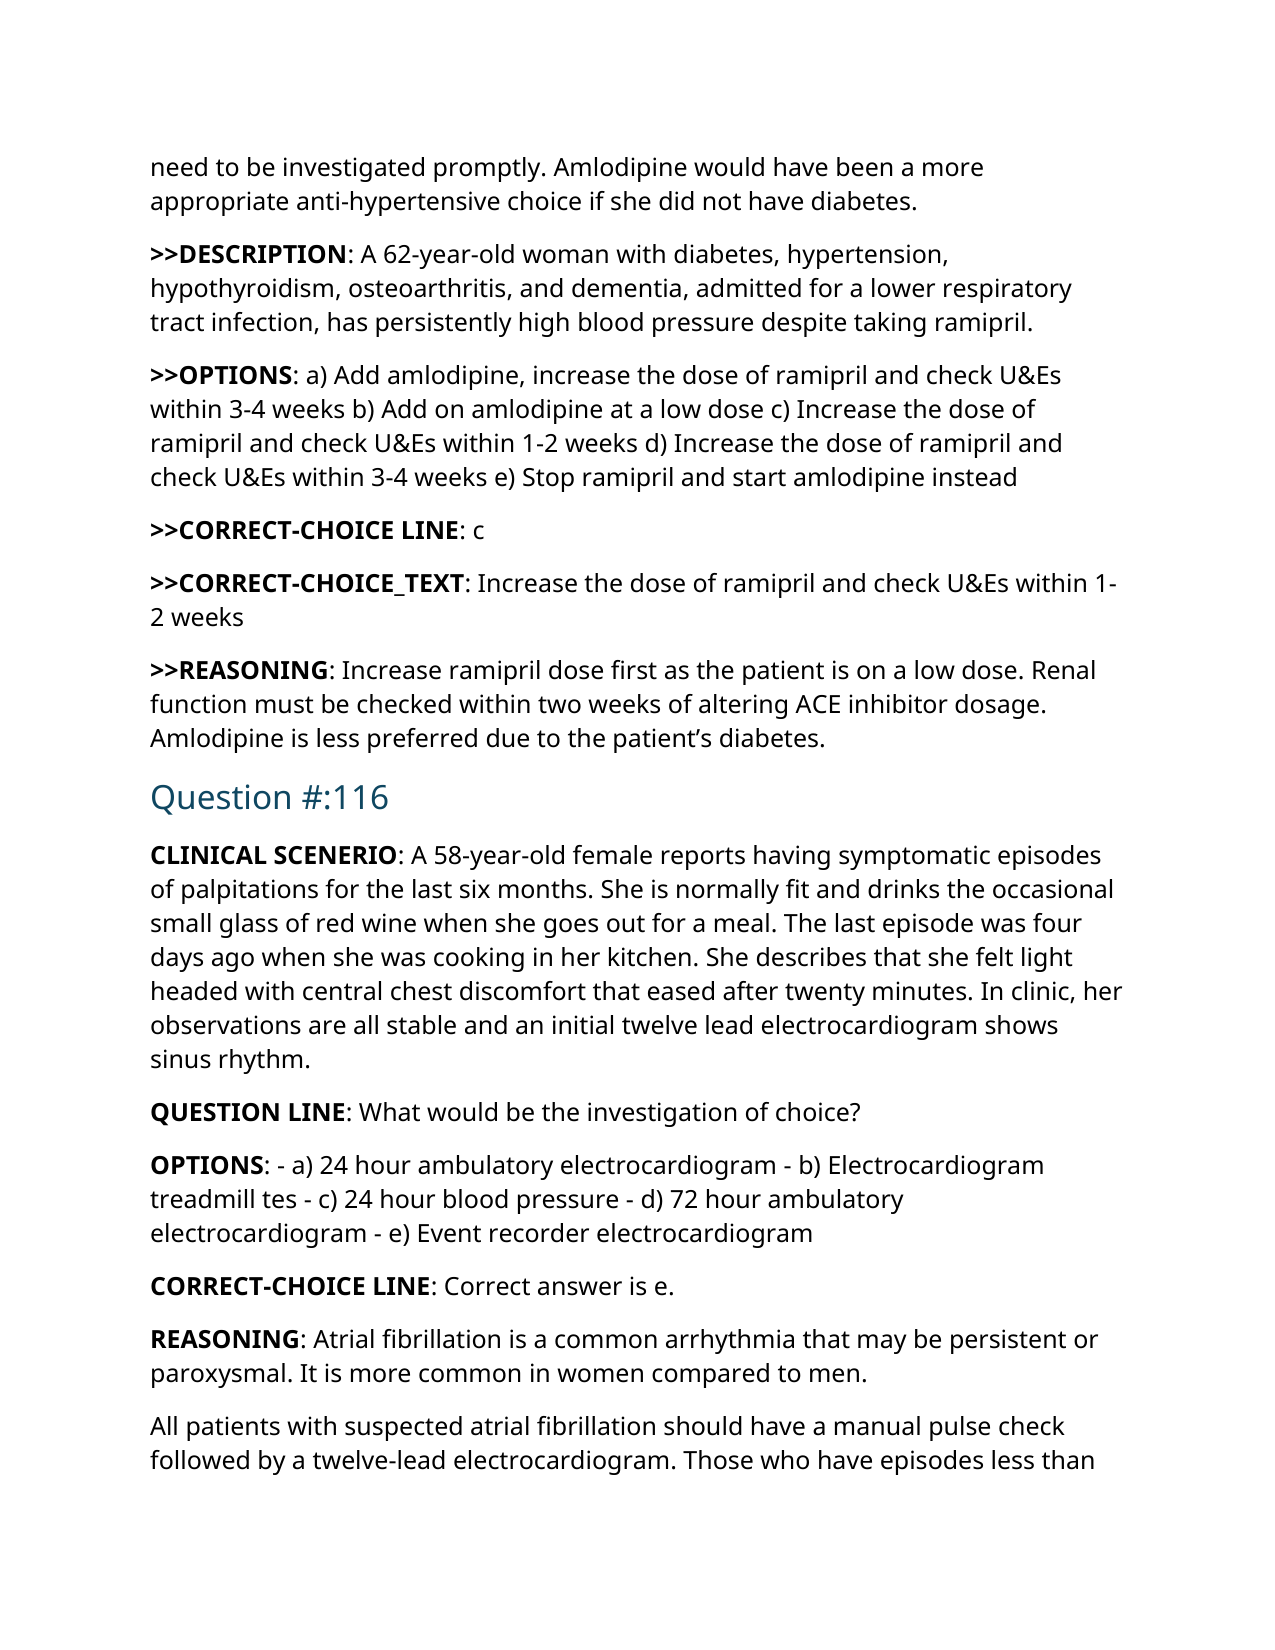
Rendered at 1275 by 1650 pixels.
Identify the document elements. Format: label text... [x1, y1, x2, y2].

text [150, 150, 1125, 218]
text OPTIONS: - a) 24 hour ambulatory electrocardiogram - b) Electrocardiogram treadmill tes - c) 24 hour blood pressure - d) 72 hour ambulatory electrocardiogram - e) Event recorder electrocardiogram [150, 1148, 1125, 1250]
text >>CORRECT-CHOICE_TEXT: Increase the dose of ramipril and check U&Es within 1-2 weeks [150, 566, 1125, 634]
text >>CORRECT-CHOICE LINE: c [150, 513, 1125, 547]
text REASONING: Atrial fibrillation is a common arrhythmia that may be persistent or paroxysmal. It is more common in women compared to men. [150, 1321, 1125, 1389]
text CORRECT-CHOICE LINE: Correct answer is e. [150, 1268, 1125, 1303]
text CLINICAL SCENERIO: A 58-year-old female reports having symptomatic episodes of palpitations for the last six months. She is normally fit and drinks the occasional small glass of red wine when she goes out for a meal. The last episode was four days ago when she was cooking in her kitchen. She describes that she felt light headed with central chest discomfort that eased after twenty minutes. In clinic, her observations are all stable and an initial twelve lead electrocardiogram shows sinus rhythm. [150, 838, 1125, 1076]
text >>OPTIONS: a) Add amlodipine, increase the dose of ramipril and check U&Es within 3-4 weeks b) Add on amlodipine at a low dose c) Increase the dose of ramipril and check U&Es within 1-2 weeks d) Increase the dose of ramipril and check U&Es within 3-4 weeks e) Stop ramipril and start amlodipine instead [150, 358, 1125, 494]
subtitle Question #:116 [150, 773, 1125, 819]
text >>DESCRIPTION: A 62-year-old woman with diabetes, hypertension, hypothyroidism, osteoarthritis, and dementia, admitted for a lower respiratory tract infection, has persistently high blood pressure despite taking ramipril. [150, 237, 1125, 339]
text >>REASONING: Increase ramipril dose first as the patient is on a low dose. Renal function must be checked within two weeks of altering ACE inhibitor dosage. Amlodipine is less preferred due to the patient’s diabetes. [150, 652, 1125, 755]
text QUESTION LINE: What would be the investigation of choice? [150, 1095, 1125, 1129]
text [150, 1408, 1125, 1476]
